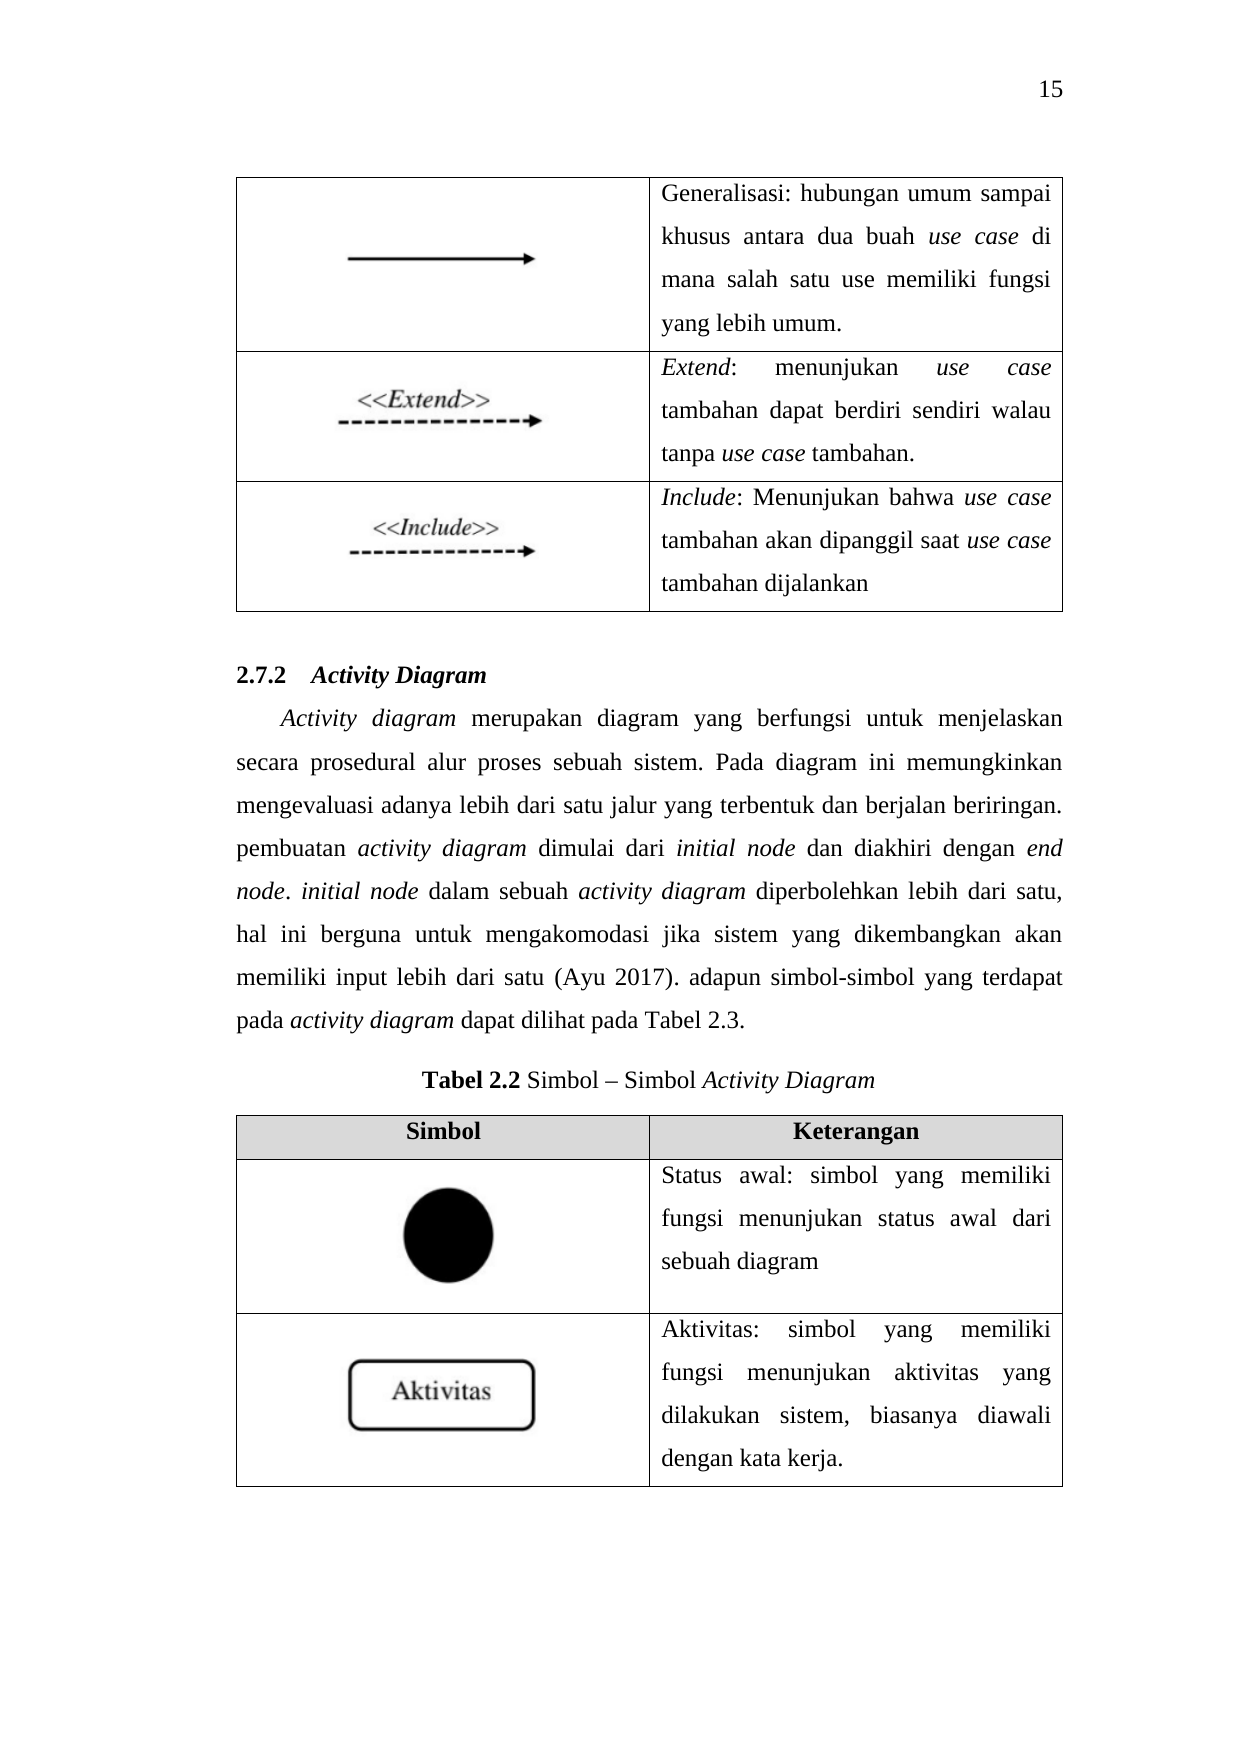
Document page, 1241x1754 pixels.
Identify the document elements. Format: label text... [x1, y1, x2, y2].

picture [378, 1176, 549, 1290]
picture [332, 370, 561, 444]
table_cell [237, 352, 649, 481]
list Activity diagram merupakan diagram yang berfungsi untuk menjelaskan secara prosedural alur proses sebuah sistem. Pada diagram ini memungkinkan mengevaluasi adanya lebih dari satu jalur yang terbentuk dan berjalan beriringan. pembuatan activity diagram dimulai dari initial node dan diakhiri dengan end node. initial node dalam sebuah activity diagram diperbolehkan lebih dari satu, hal ini berguna untuk mengakomodasi jika sistem yang dikembangkan akan memiliki input lebih dari satu . adapun simbol-simbol yang terdapat pada activity diagram dapat dilihat pada Tabel 2.3. [236, 703, 1063, 1034]
table_cell [237, 178, 649, 351]
picture [326, 213, 575, 299]
picture [337, 1347, 547, 1443]
table_header Keterangan [650, 1116, 1062, 1159]
table_cell [237, 482, 649, 611]
table_cell Include: Menunjukan bahwa use case tambahan akan dipanggil saat use case tambahan dijalankan [650, 482, 1062, 611]
text Tabel 2.2 Simbol – Simbol Activity Diagram [236, 1065, 1063, 1094]
table_cell Status awal: simbol yang memiliki fungsi menunjukan status awal dari sebuah diagram [650, 1160, 1062, 1313]
picture [338, 512, 540, 566]
table_header Simbol [237, 1116, 649, 1159]
table_cell Generalisasi: hubungan umum sampai khusus antara dua buah use case di mana salah satu use memiliki fungsi yang lebih umum. [650, 178, 1062, 351]
subtitle 2.7.2 Activity Diagram [236, 660, 1063, 689]
table_cell [237, 1314, 649, 1486]
table_cell Extend: menunjukan use case tambahan dapat berdiri sendiri walau tanpa use case tambahan. [650, 352, 1062, 481]
table_cell [237, 1160, 649, 1313]
table_cell Aktivitas: simbol yang memiliki fungsi menunjukan aktivitas yang dilakukan sistem, biasanya diawali dengan kata kerja. [650, 1314, 1062, 1486]
